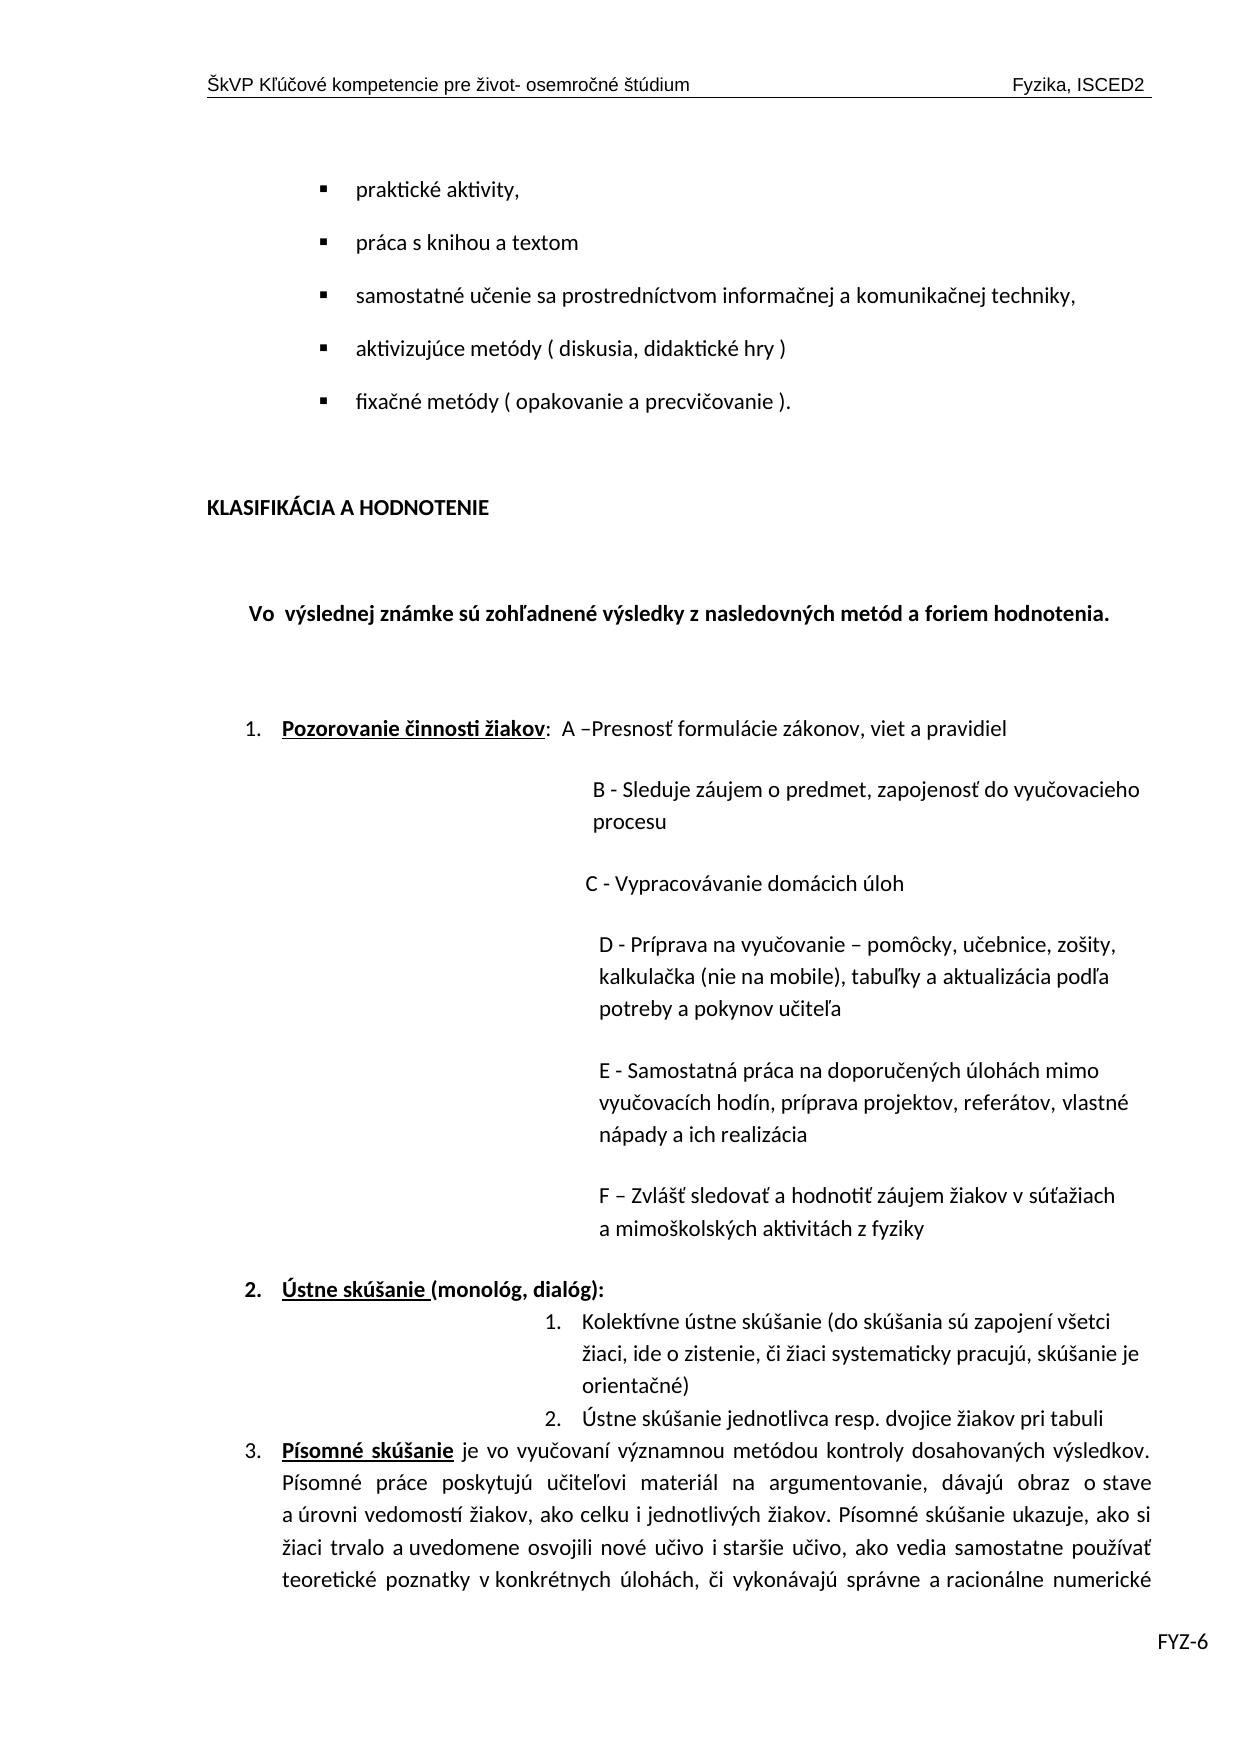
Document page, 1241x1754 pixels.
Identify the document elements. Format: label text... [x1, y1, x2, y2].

list práca s knihou a textom [318, 228, 1152, 256]
list praktické aktivity, [318, 175, 1152, 203]
text D - Príprava na vyučovanie – pomôcky, učebnice, zošity, kalkulačka (nie na mobile), tabuľky a aktualizácia podľa potreby a pokynov učiteľa [599, 930, 1152, 1022]
list Ústne skúšanie jednotlivca resp. dvojice žiakov pri tabuli [544, 1404, 1152, 1432]
list samostatné učenie sa prostredníctvom informačnej a komunikačnej techniky, [318, 281, 1152, 309]
list aktivizujúce metódy ( diskusia, didaktické hry ) [318, 334, 1152, 362]
text C - Vypracovávanie domácich úloh [544, 869, 1152, 897]
list Kolektívne ústne skúšanie (do skúšania sú zapojení všetci žiaci, ide o zistenie, či žiaci systematicky pracujú, skúšanie je orientačné) [544, 1307, 1152, 1400]
list Pozorovanie činnosti žiakov: A –Presnosť formulácie zákonov, viet a pravidiel [244, 714, 1152, 742]
list Ústne skúšanie (monológ, dialóg): [244, 1275, 1152, 1303]
text Vo výslednej známke sú zohľadnené výsledky z nasledovných metód a foriem hodnotenia. [118, 599, 1152, 627]
text B - Sleduje záujem o predmet, zapojenosť do vyučovacieho procesu [593, 775, 1152, 835]
text E - Samostatná práca na doporučených úlohách mimo vyučovacích hodín, príprava projektov, referátov, vlastné nápady a ich realizácia [599, 1056, 1152, 1148]
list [244, 1436, 1152, 1593]
text KLASIFIKÁCIA A HODNOTENIE [207, 493, 1152, 521]
list fixačné metódy ( opakovanie a precvičovanie ). [318, 387, 1152, 415]
text F – Zvlášť sledovať a hodnotiť záujem žiakov v súťažiach a mimoškolských aktivitách z fyziky [599, 1182, 1152, 1242]
